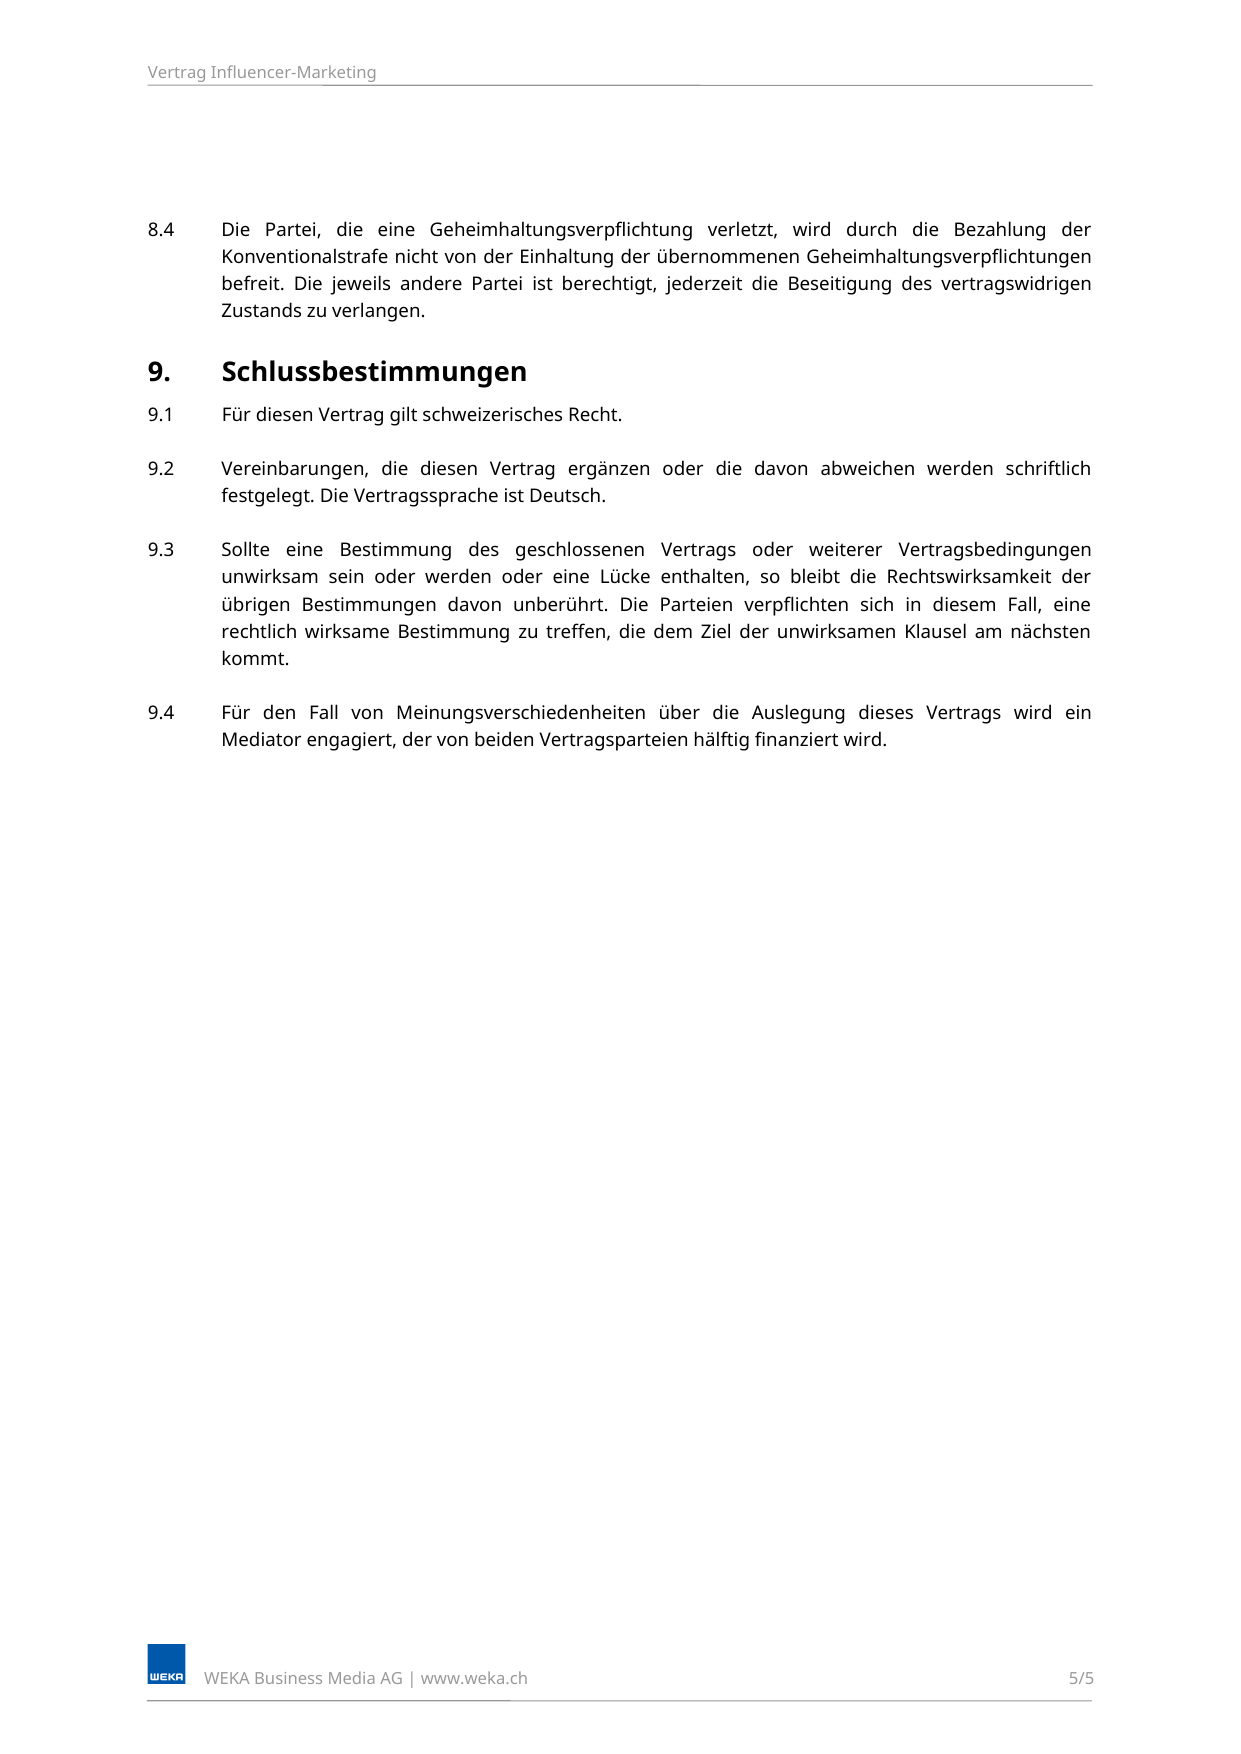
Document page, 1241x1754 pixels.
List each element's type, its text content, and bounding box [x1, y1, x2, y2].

text 9.1 Für diesen Vertrag gilt schweizerisches Recht. [148, 400, 1092, 427]
text 9.3 Sollte eine Bestimmung des geschlossenen Vertrags oder weiterer Vertragsbedingungen unwirksam sein oder werden oder eine Lücke enthalten, so bleibt die Rechtswirksamkeit der übrigen Bestimmungen davon unberührt. Die Parteien verpflichten sich in diesem Fall, eine rechtlich wirksame Bestimmung zu treffen, die dem Ziel der unwirksamen Klausel am nächsten kommt. [148, 535, 1092, 671]
picture [147, 1644, 186, 1684]
text 9.4 Für den Fall von Meinungsverschiedenheiten über die Auslegung dieses Vertrags wird ein Mediator engagiert, der von beiden Vertragsparteien hälftig finanziert wird. [148, 698, 1092, 752]
text 9. Schlussbestimmungen [148, 356, 1092, 387]
text 9.2 Vereinbarungen, die diesen Vertrag ergänzen oder die davon abweichen werden schriftlich festgelegt. Die Vertragssprache ist Deutsch. [148, 454, 1092, 508]
text 8.4 Die Partei, die eine Geheimhaltungsverpflichtung verletzt, wird durch die Bezahlung der Konventionalstrafe nicht von der Einhaltung der übernommenen Geheimhaltungsverpflichtungen befreit. Die jeweils andere Partei ist berechtigt, jederzeit die Beseitigung des vertragswidrigen Zustands zu verlangen. [148, 214, 1092, 323]
